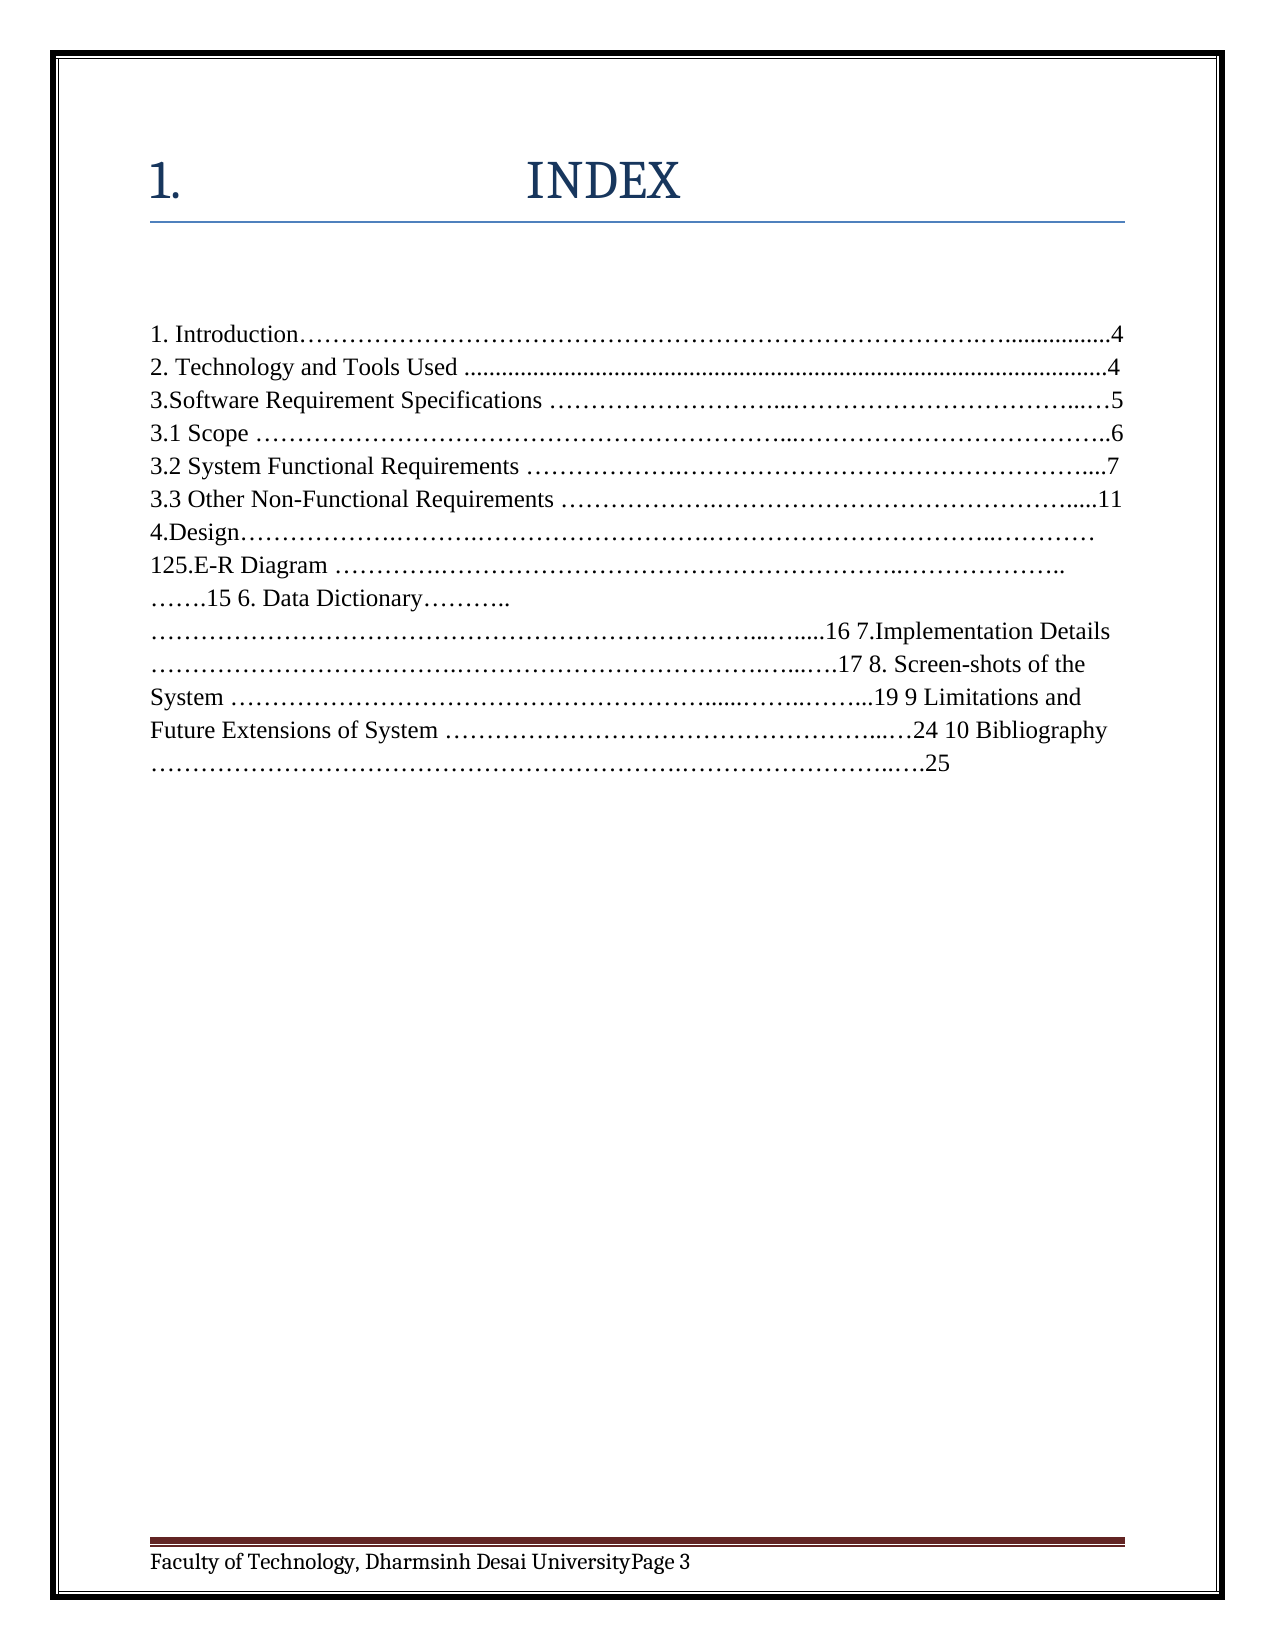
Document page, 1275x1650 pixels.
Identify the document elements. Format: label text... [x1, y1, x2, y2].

text 1. Introduction……………………………………………………………………….….................4 2. Technology and Tools Used .......................................................................................................4 3.Software Requirement Specifications ………………………...……………………………...…5 3.1 Scope ………………………………………………………...………………………………..6 3.2 System Functional Requirements ……………….…………………………………………....7 3.3 Other Non‐Functional Requirements ……………….…………………………………….....11 4.Design……………….……….……………………….……………………………..…………125.E-R Diagram ………….………………………………………………..………………..…….15 6. Data Dictionary………..………………………………………………………………...….....16 7.Implementation Details ……………………………….……………………………….…...….17 8. Screen‐shots of the System …………………………………………………......……..……...19 9 Limitations and Future Extensions of System ……………………………………………...…24 10 Bibliography ……………………………………………………….……………………..….25 [150, 319, 1125, 777]
title 1. INDEX [150, 150, 1125, 221]
